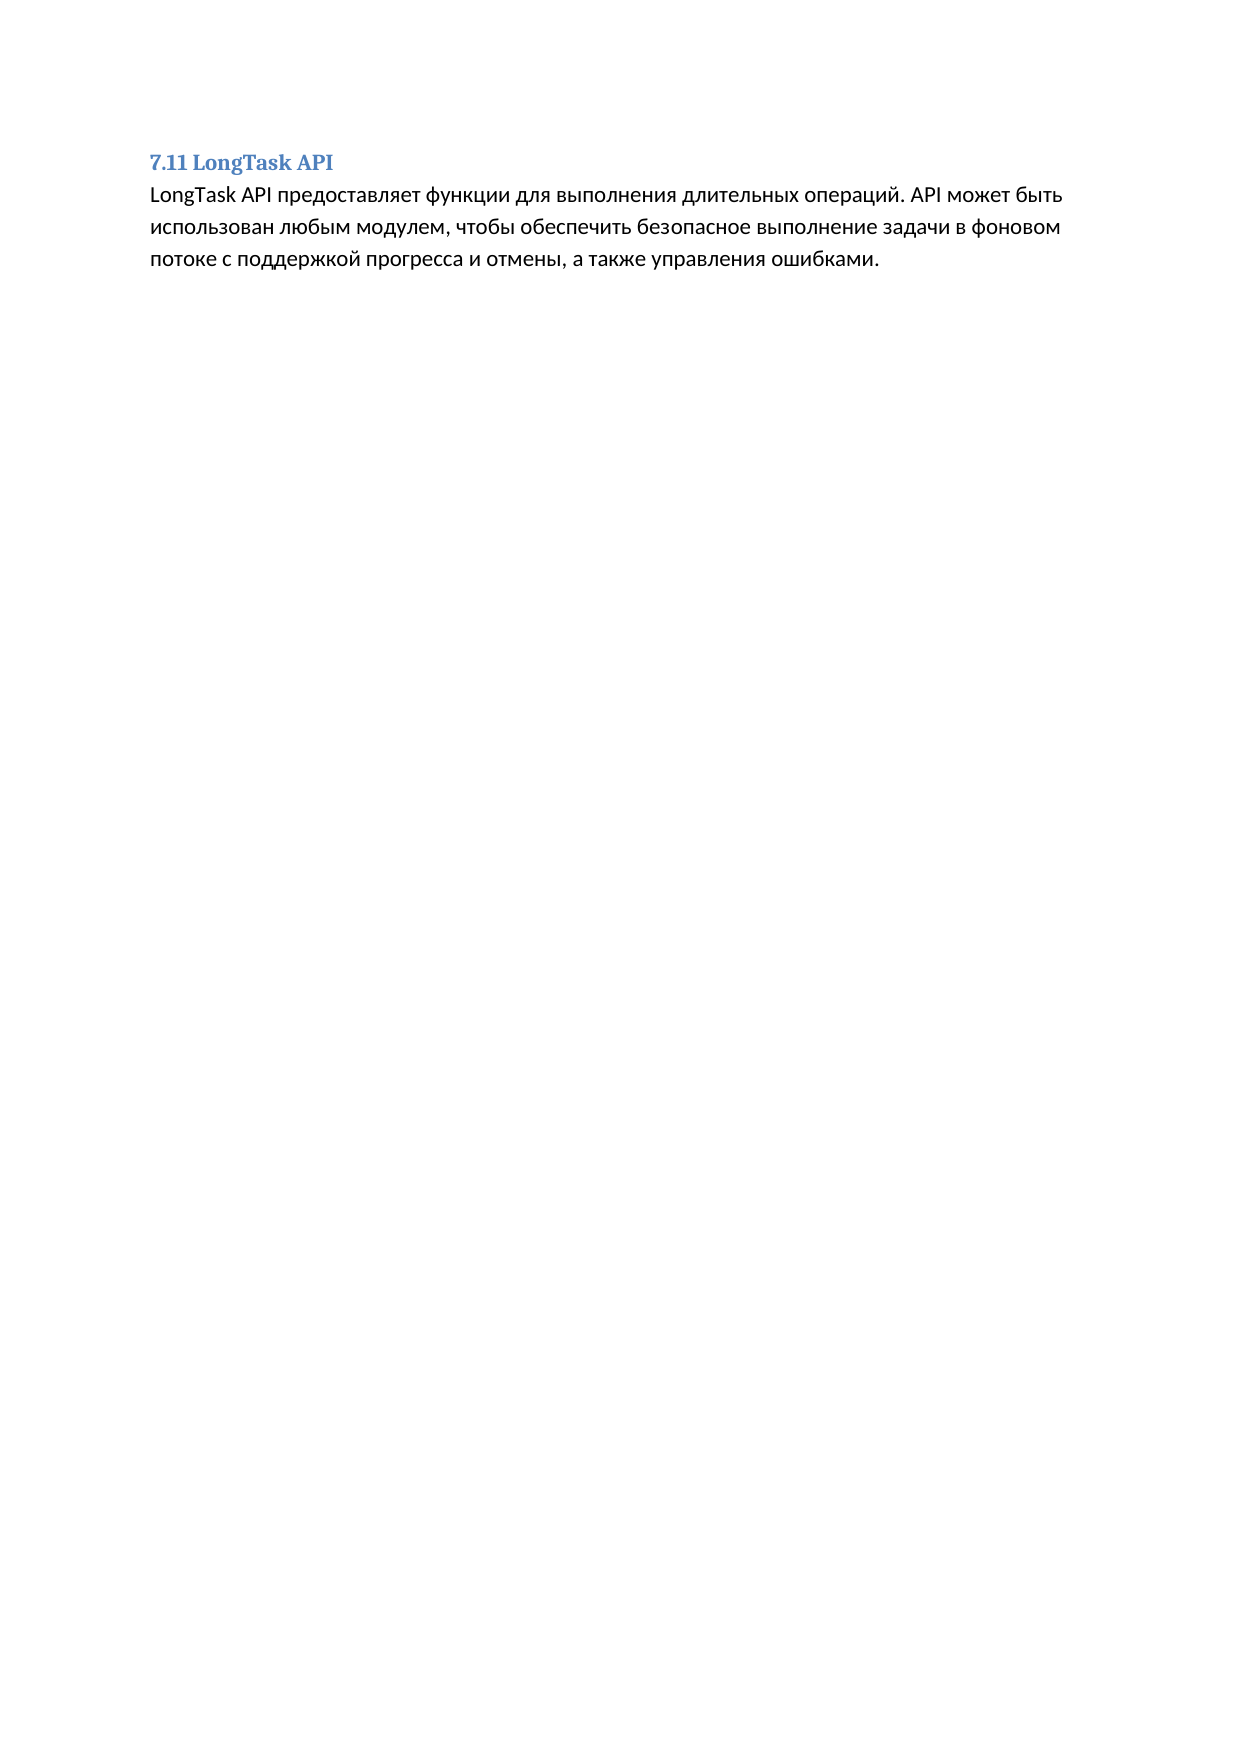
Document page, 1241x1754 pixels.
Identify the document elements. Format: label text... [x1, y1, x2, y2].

subtitle 7.11 LongTask API [150, 150, 1090, 176]
text LongTask API предоставляет функции для выполнения длительных операций. API может быть использован любым модулем, чтобы обеспечить безопасное выполнение задачи в фоновом потоке с поддержкой прогресса и отмены, а также управления ошибками. [150, 180, 1090, 273]
